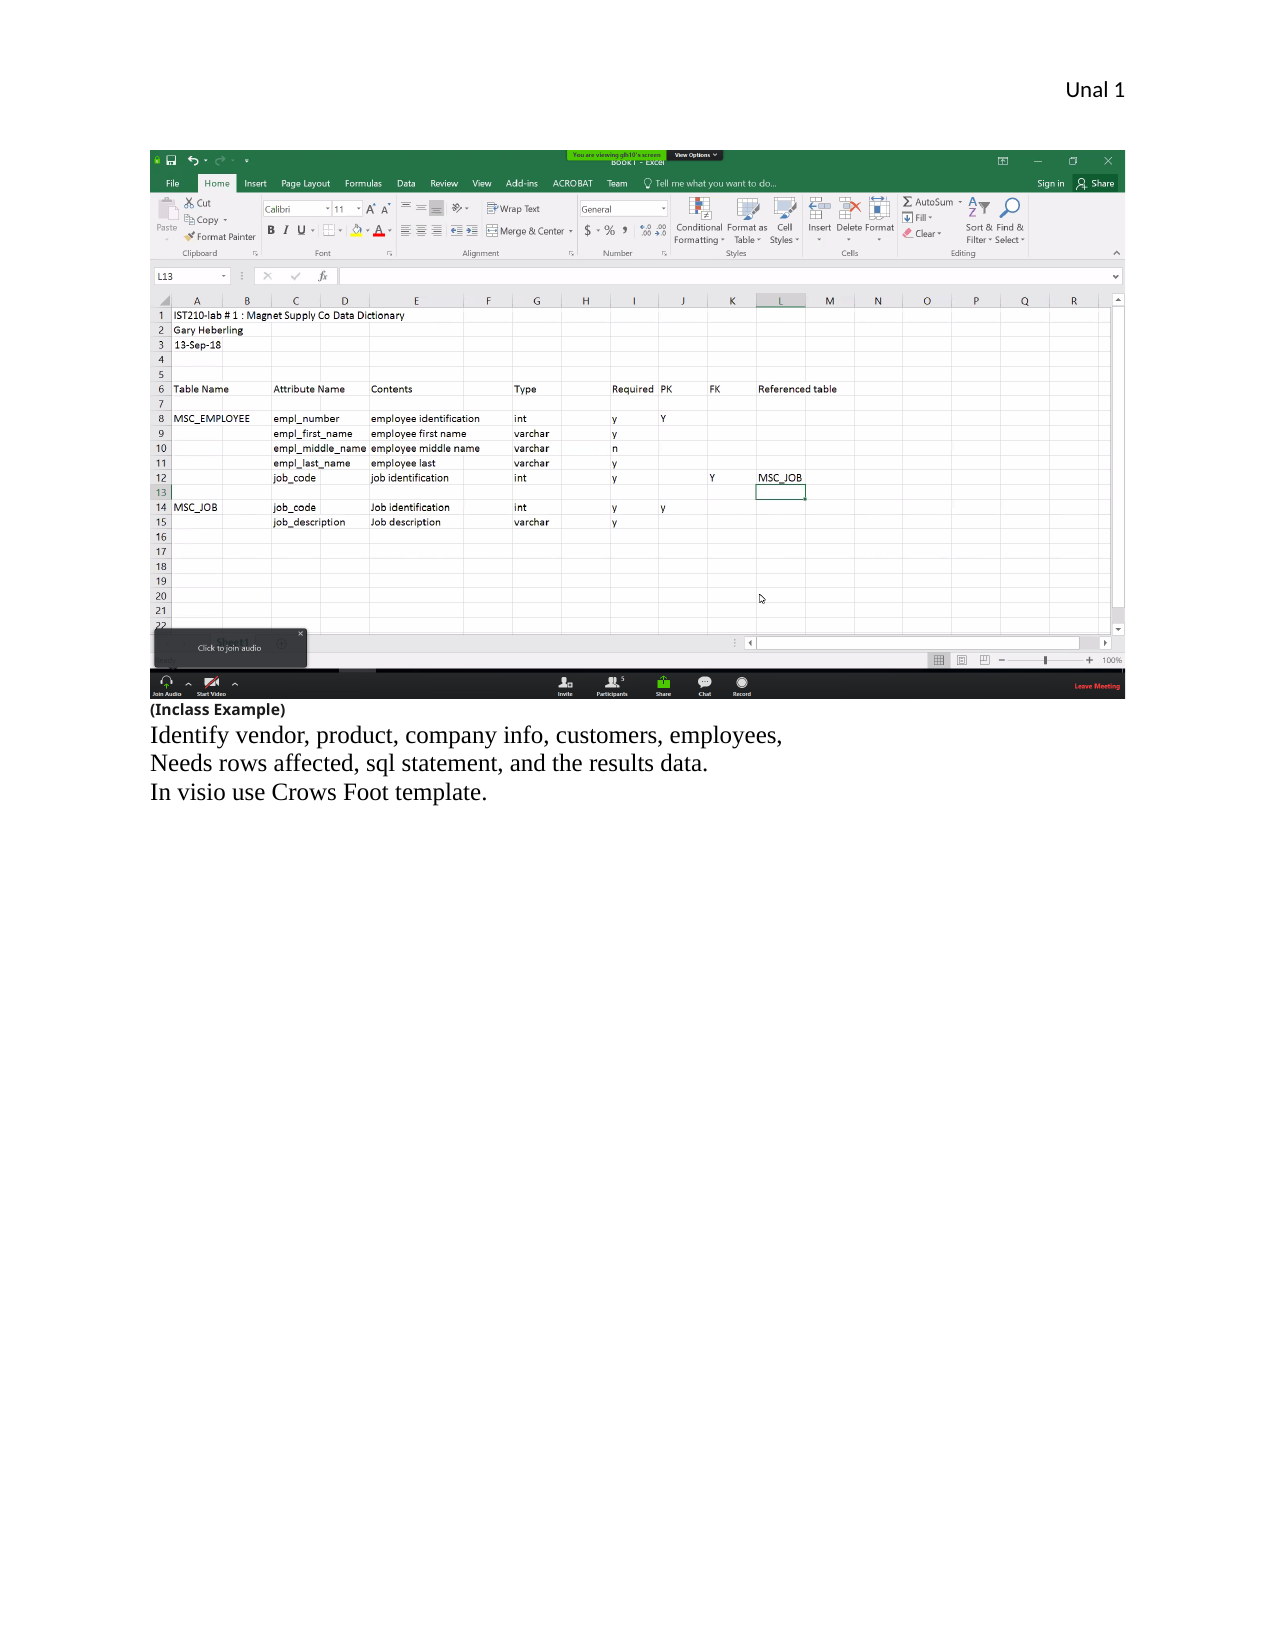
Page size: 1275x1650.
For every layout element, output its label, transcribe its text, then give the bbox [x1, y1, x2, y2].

text (Inclass Example) [150, 699, 1125, 720]
text Identify vendor, product, company info, customers, employees, [150, 720, 1125, 748]
text In visio use Crows Foot template. [150, 777, 1125, 806]
picture [150, 150, 1125, 699]
text Needs rows affected, sql statement, and the results data. [150, 748, 1125, 777]
